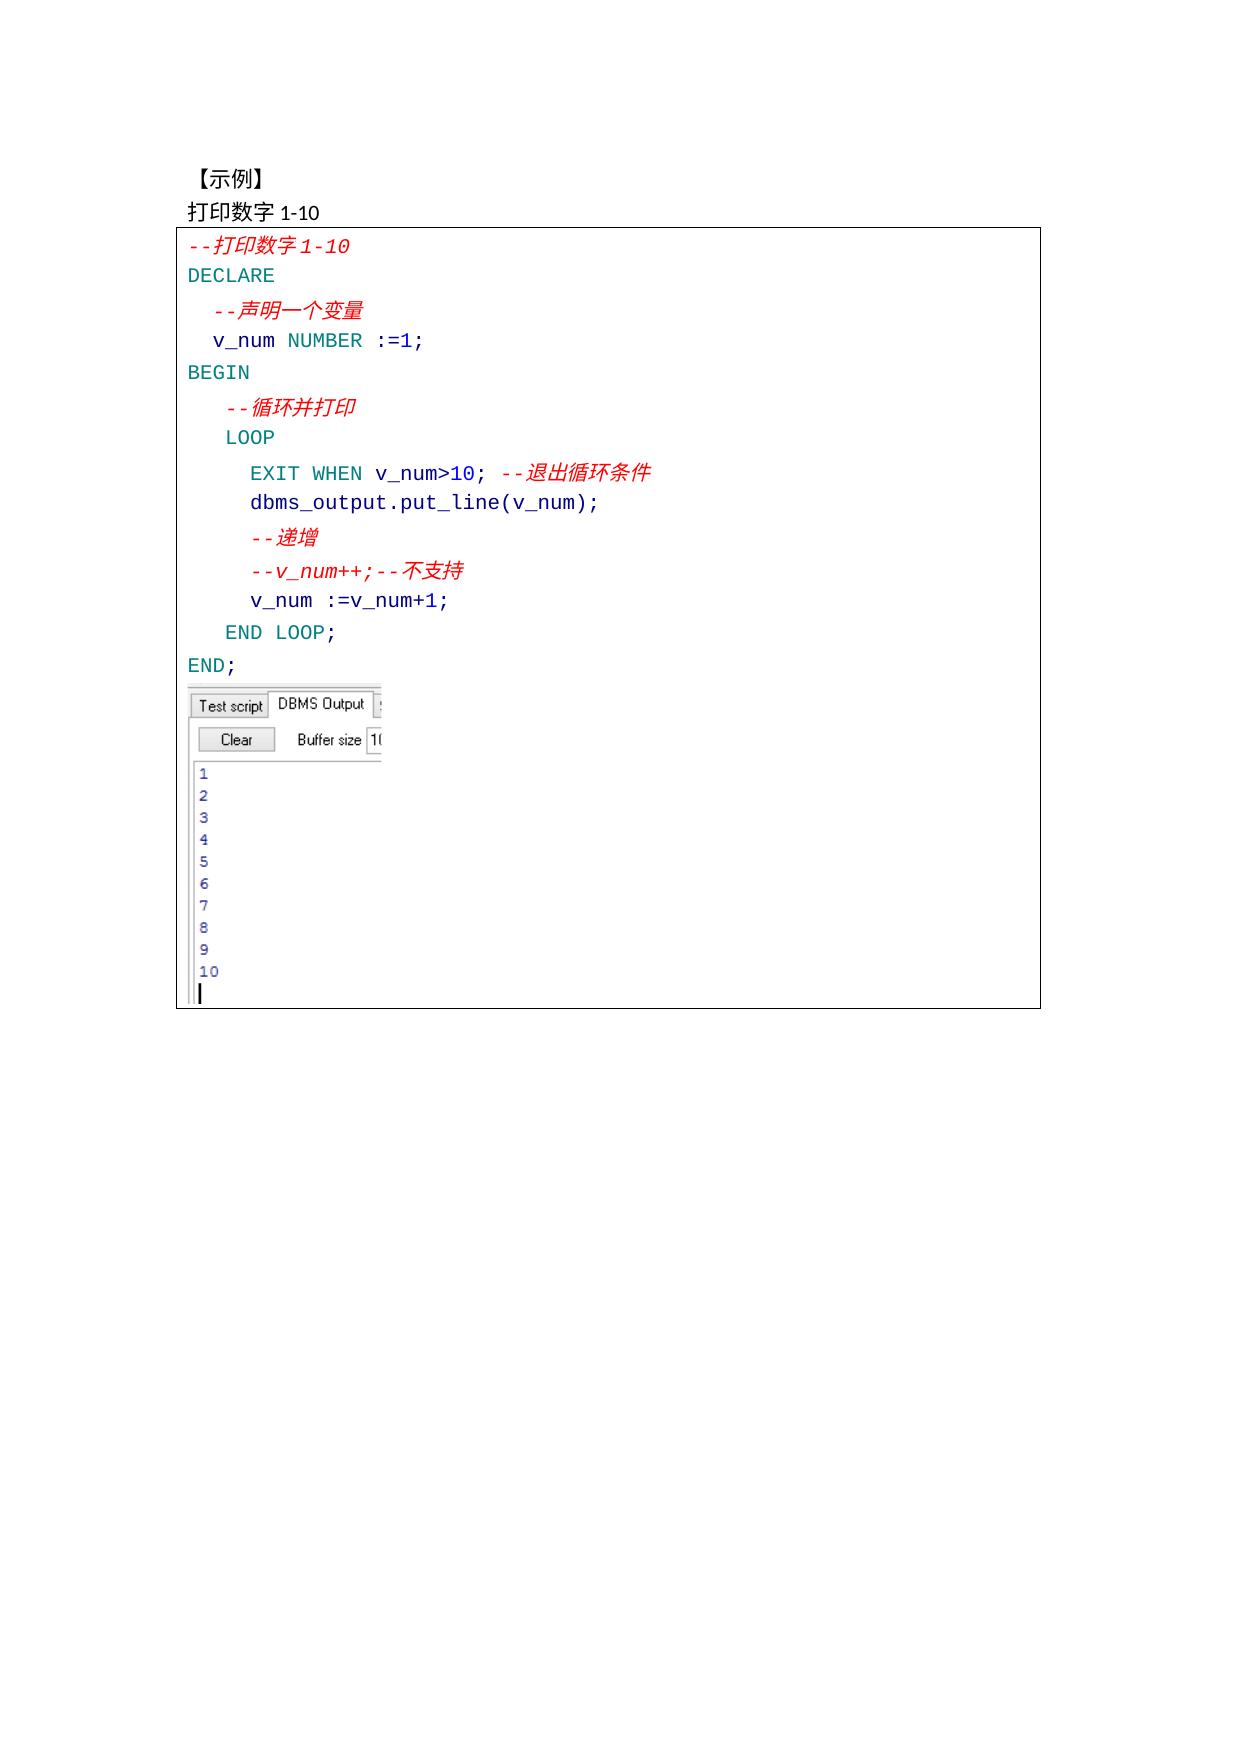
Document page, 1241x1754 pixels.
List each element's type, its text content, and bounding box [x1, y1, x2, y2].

text 【示例】 [187, 162, 1053, 194]
picture [187, 683, 382, 1004]
text 打印数字1-10 [187, 194, 1053, 227]
table_header --打印数字1-10 DECLARE --声明一个变量 v_num NUMBER :=1; BEGIN --循环并打印 LOOP EXIT WHEN v_num>10; --退出循环条件 dbms_output.put_line(v_num); --递增 --v_num++;--不支持 v_num :=v_num+1; END LOOP; END; [177, 228, 1040, 1008]
